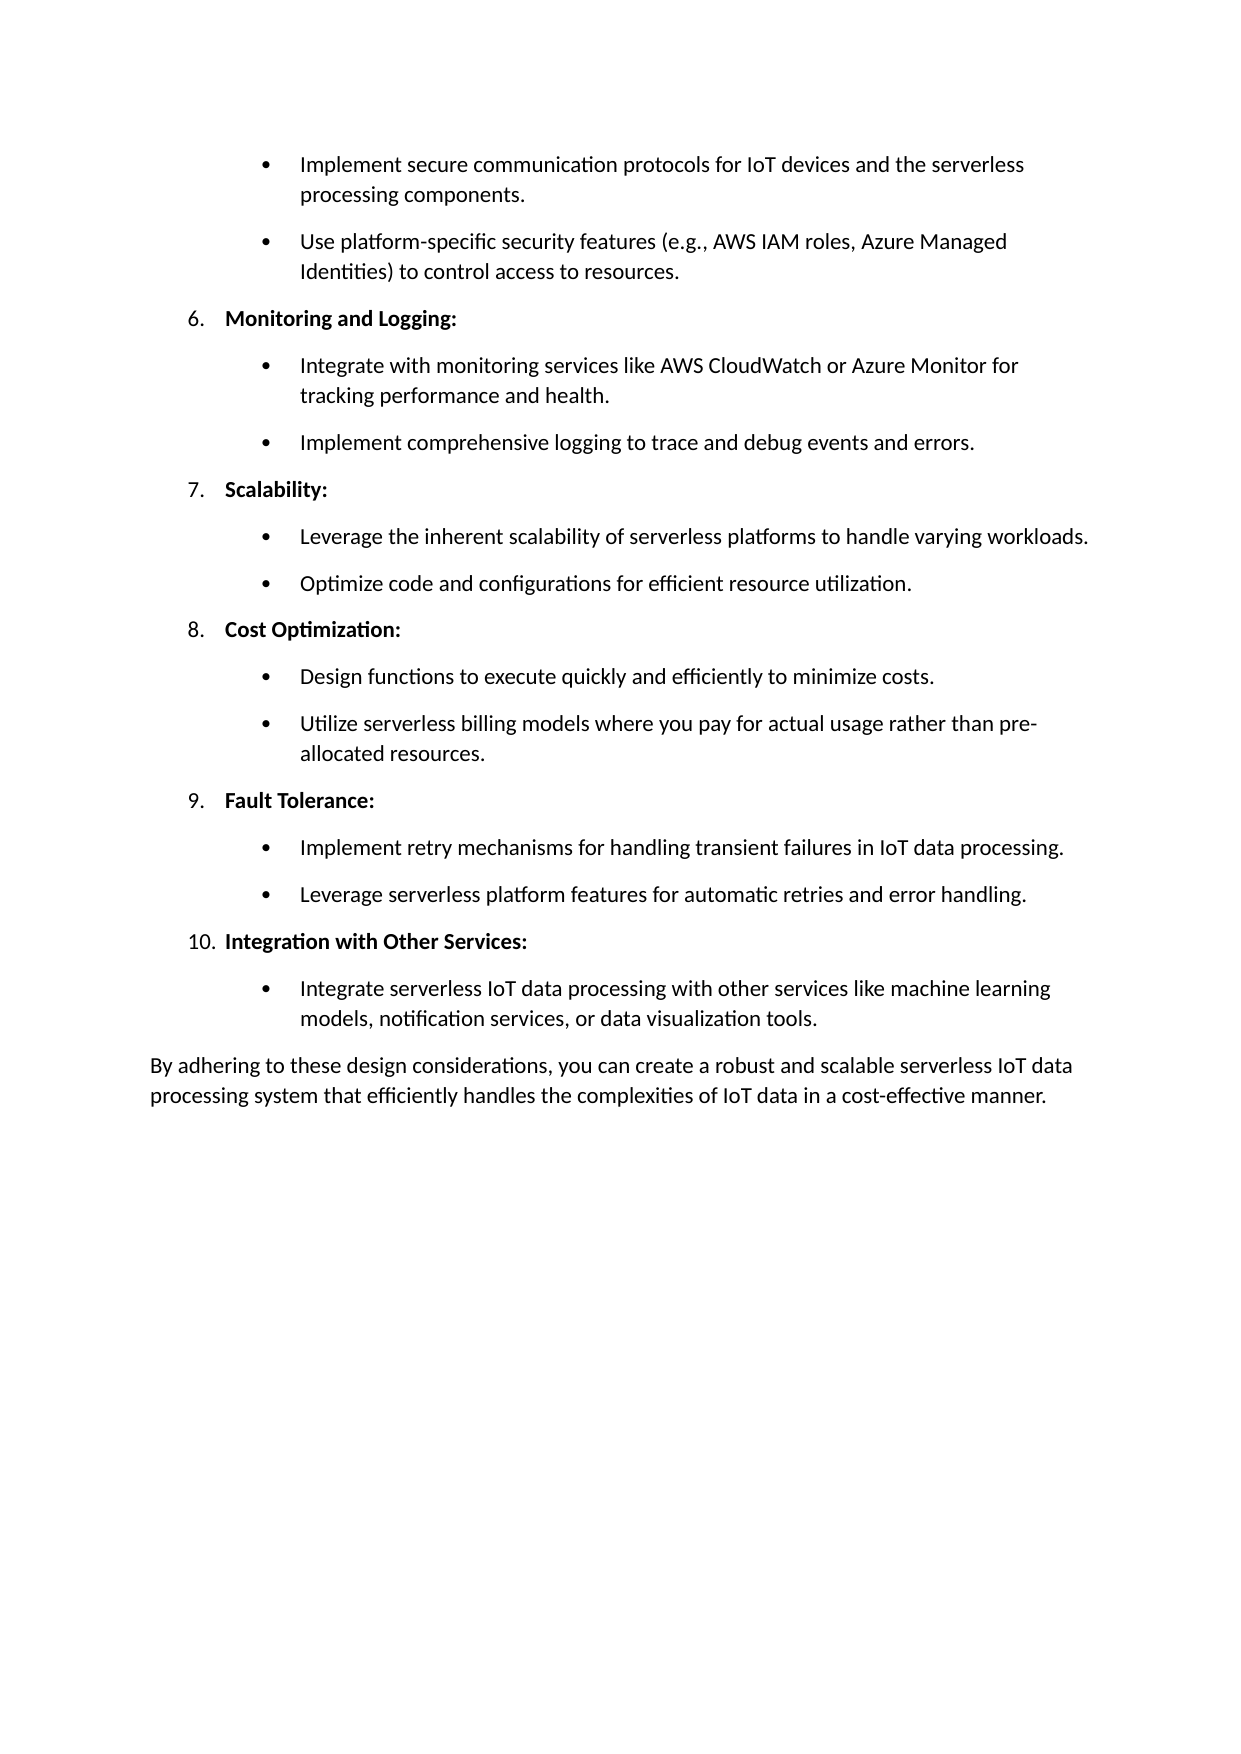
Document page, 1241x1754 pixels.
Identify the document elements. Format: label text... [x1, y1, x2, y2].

list Scalability: [187, 475, 1090, 503]
text By adhering to these design considerations, you can create a robust and scalable serverless IoT data processing system that efficiently handles the complexities of IoT data in a cost-effective manner. [150, 1051, 1090, 1109]
list Leverage serverless platform features for automatic retries and error handling. [262, 880, 1090, 908]
list Implement retry mechanisms for handling transient failures in IoT data processing. [262, 833, 1090, 861]
list Leverage the inherent scalability of serverless platforms to handle varying workloads. [262, 522, 1090, 550]
list Design functions to execute quickly and efficiently to minimize costs. [262, 662, 1090, 691]
list Optimize code and configurations for efficient resource utilization. [262, 569, 1090, 597]
list Utilize serverless billing models where you pay for actual usage rather than pre-allocated resources. [262, 709, 1090, 768]
list Monitoring and Logging: [187, 304, 1090, 332]
list Integrate with monitoring services like AWS CloudWatch or Azure Monitor for tracking performance and health. [262, 351, 1090, 409]
list Implement secure communication protocols for IoT devices and the serverless processing components. [262, 150, 1090, 208]
list Integration with Other Services: [187, 927, 1090, 955]
list Cost Optimization: [187, 616, 1090, 644]
list Use platform-specific security features (e.g., AWS IAM roles, Azure Managed Identities) to control access to resources. [262, 227, 1090, 285]
list Integrate serverless IoT data processing with other services like machine learning models, notification services, or data visualization tools. [262, 974, 1090, 1032]
list Fault Tolerance: [187, 786, 1090, 814]
list Implement comprehensive logging to trace and debug events and errors. [262, 428, 1090, 456]
